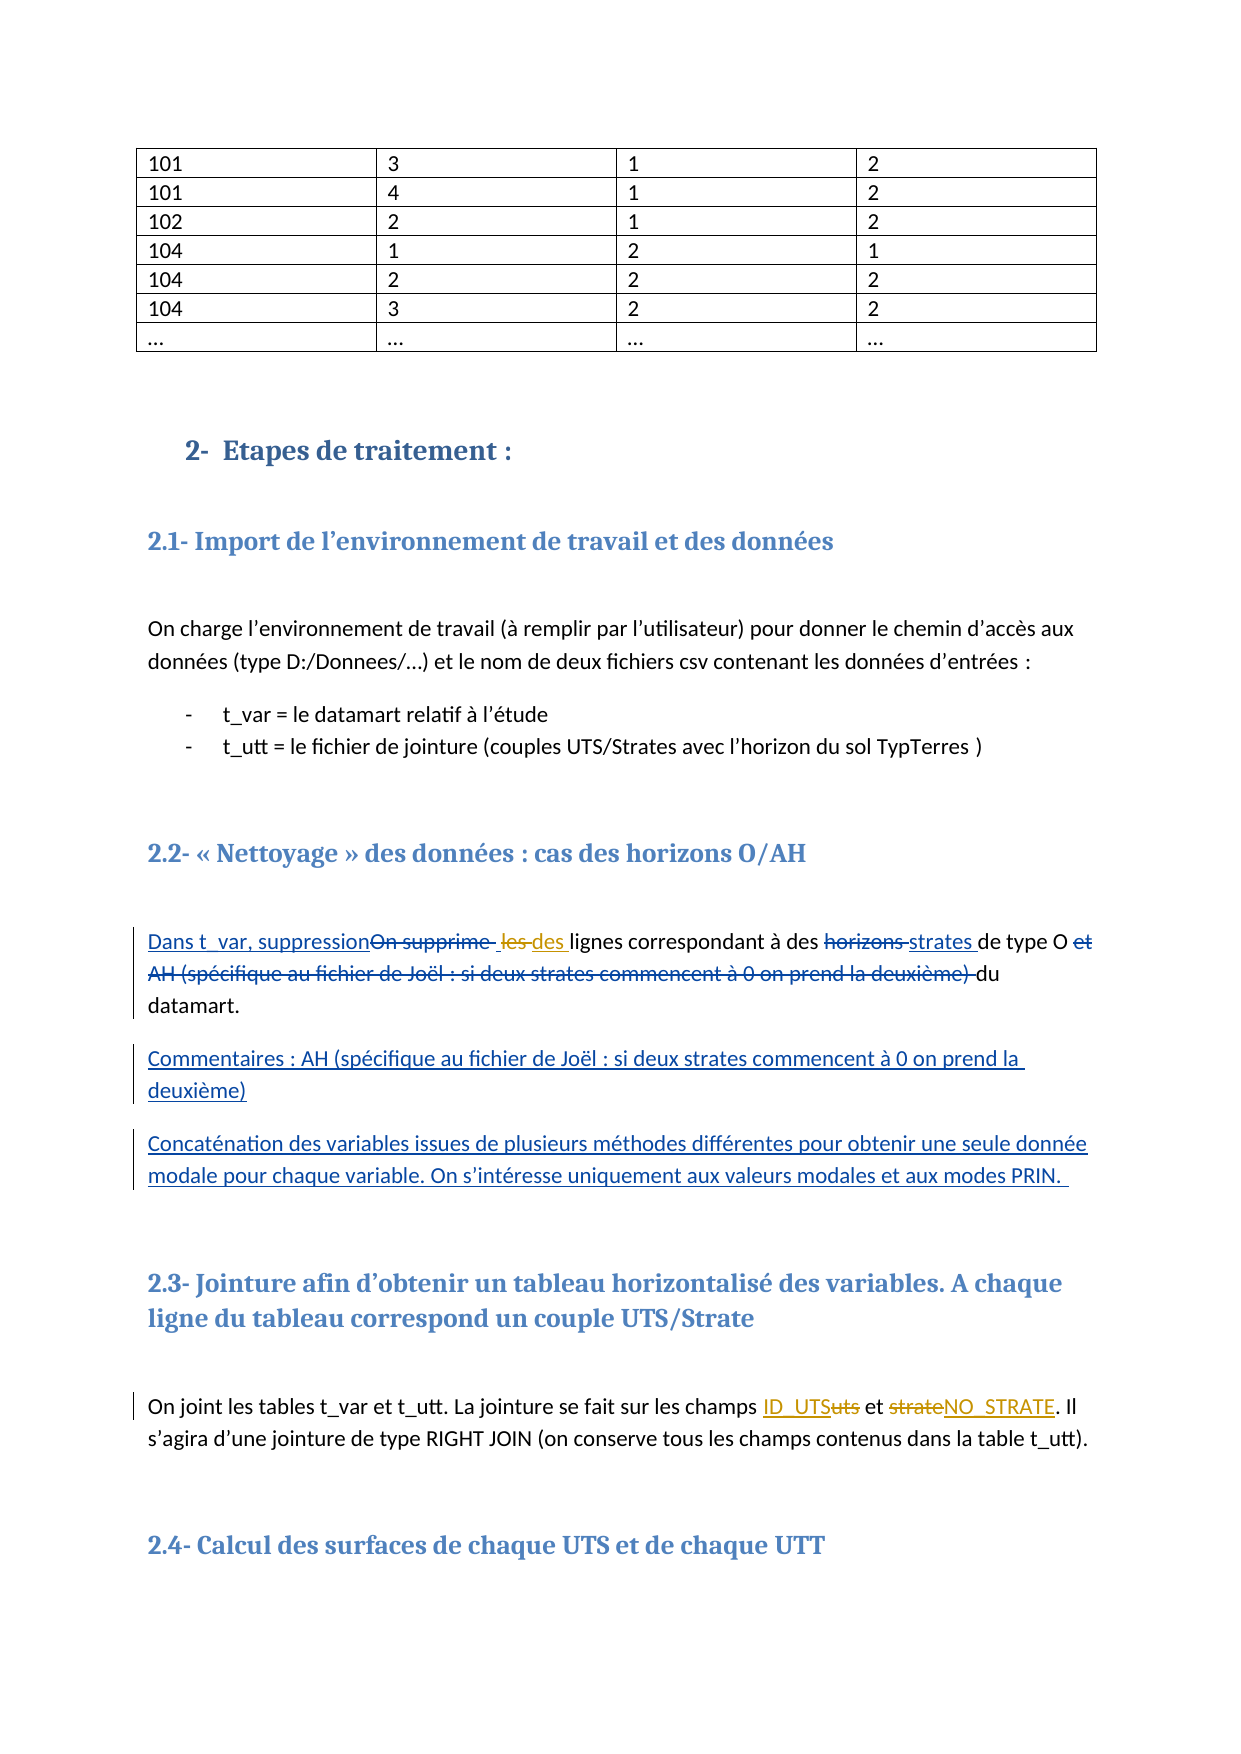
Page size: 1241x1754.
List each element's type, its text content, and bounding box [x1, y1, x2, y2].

table_cell 2 [617, 265, 856, 293]
table_cell 1 [857, 236, 1096, 264]
table_cell 101 [137, 149, 376, 177]
table_cell … [617, 323, 856, 351]
table_cell 1 [617, 207, 856, 235]
table_cell 1 [377, 236, 616, 264]
table_cell 2 [857, 178, 1096, 206]
list t_utt = le fichier de jointure (couples UTS/Strates avec l’horizon du sol TypTerres ) [185, 732, 1093, 760]
table_cell 4 [377, 178, 616, 206]
table_cell 3 [377, 149, 616, 177]
table_cell 2 [857, 149, 1096, 177]
table_cell 2 [377, 265, 616, 293]
table_cell 3 [377, 294, 616, 322]
table_cell … [377, 323, 616, 351]
table_cell 104 [137, 236, 376, 264]
table_cell 101 [137, 178, 376, 206]
table_cell 104 [137, 294, 376, 322]
text On joint les tables t_var et t_utt. La jointure se fait sur les champs et . Il s’agira d’une jointure de type RIGHT JOIN (on conserve tous les champs contenus dans la table t_utt). [148, 1392, 1093, 1452]
table_cell 2 [377, 207, 616, 235]
subtitle 2.4- Calcul des surfaces de chaque UTS et de chaque UTT [148, 1530, 1093, 1561]
table_cell 2 [857, 265, 1096, 293]
table_cell 2 [857, 207, 1096, 235]
subtitle 2.3- Jointure afin d’obtenir un tableau horizontalisé des variables. A chaque ligne du tableau correspond un couple UTS/Strate [148, 1268, 1093, 1334]
subtitle 2.1- Import de l’environnement de travail et des données [148, 526, 1093, 557]
table_cell 104 [137, 265, 376, 293]
table_cell 2 [857, 294, 1096, 322]
table_cell 102 [137, 207, 376, 235]
subtitle 2.2- « Nettoyage » des données : cas des horizons O/AH [148, 838, 1093, 869]
table_cell 2 [617, 236, 856, 264]
text On charge l’environnement de travail (à remplir par l’utilisateur) pour donner le chemin d’accès aux données (type D:/Donnees/…) et le nom de deux fichiers csv contenant les données d’entrées : [148, 614, 1093, 675]
table_cell … [857, 323, 1096, 351]
text lignes correspondant à des de type O du datamart. [148, 927, 1093, 1019]
table_cell 1 [617, 178, 856, 206]
list t_var = le datamart relatif à l’étude [185, 700, 1093, 728]
table_cell 1 [617, 149, 856, 177]
table_cell … [137, 323, 376, 351]
table_cell 2 [617, 294, 856, 322]
subtitle Etapes de traitement : [185, 434, 1093, 468]
